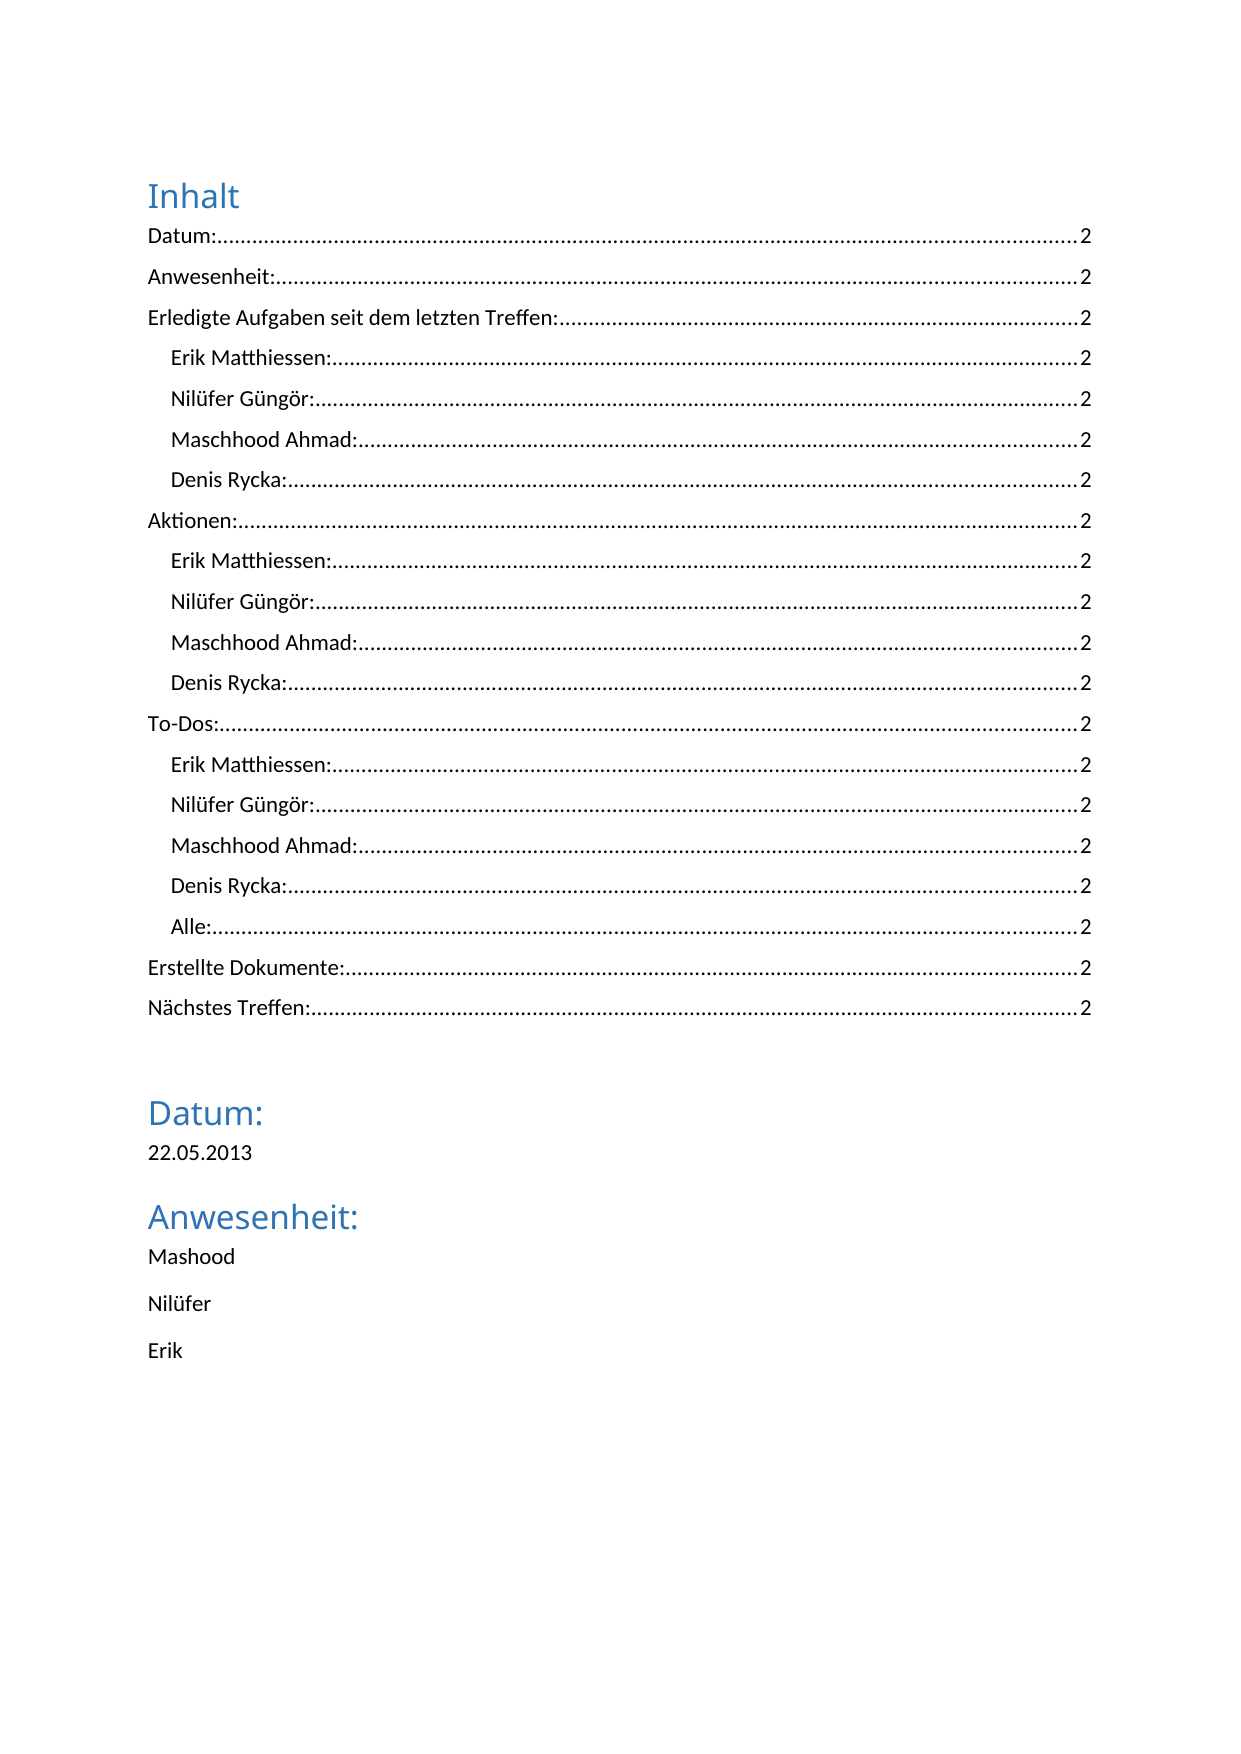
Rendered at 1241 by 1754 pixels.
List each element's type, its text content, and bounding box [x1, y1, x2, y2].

subtitle Datum: [148, 1089, 1093, 1135]
text Mashood [148, 1242, 1093, 1270]
text Nilüfer [148, 1289, 1093, 1317]
text Erik [148, 1336, 1093, 1364]
text 22.05.2013 [148, 1138, 1093, 1166]
subtitle Anwesenheit: [148, 1193, 1093, 1239]
